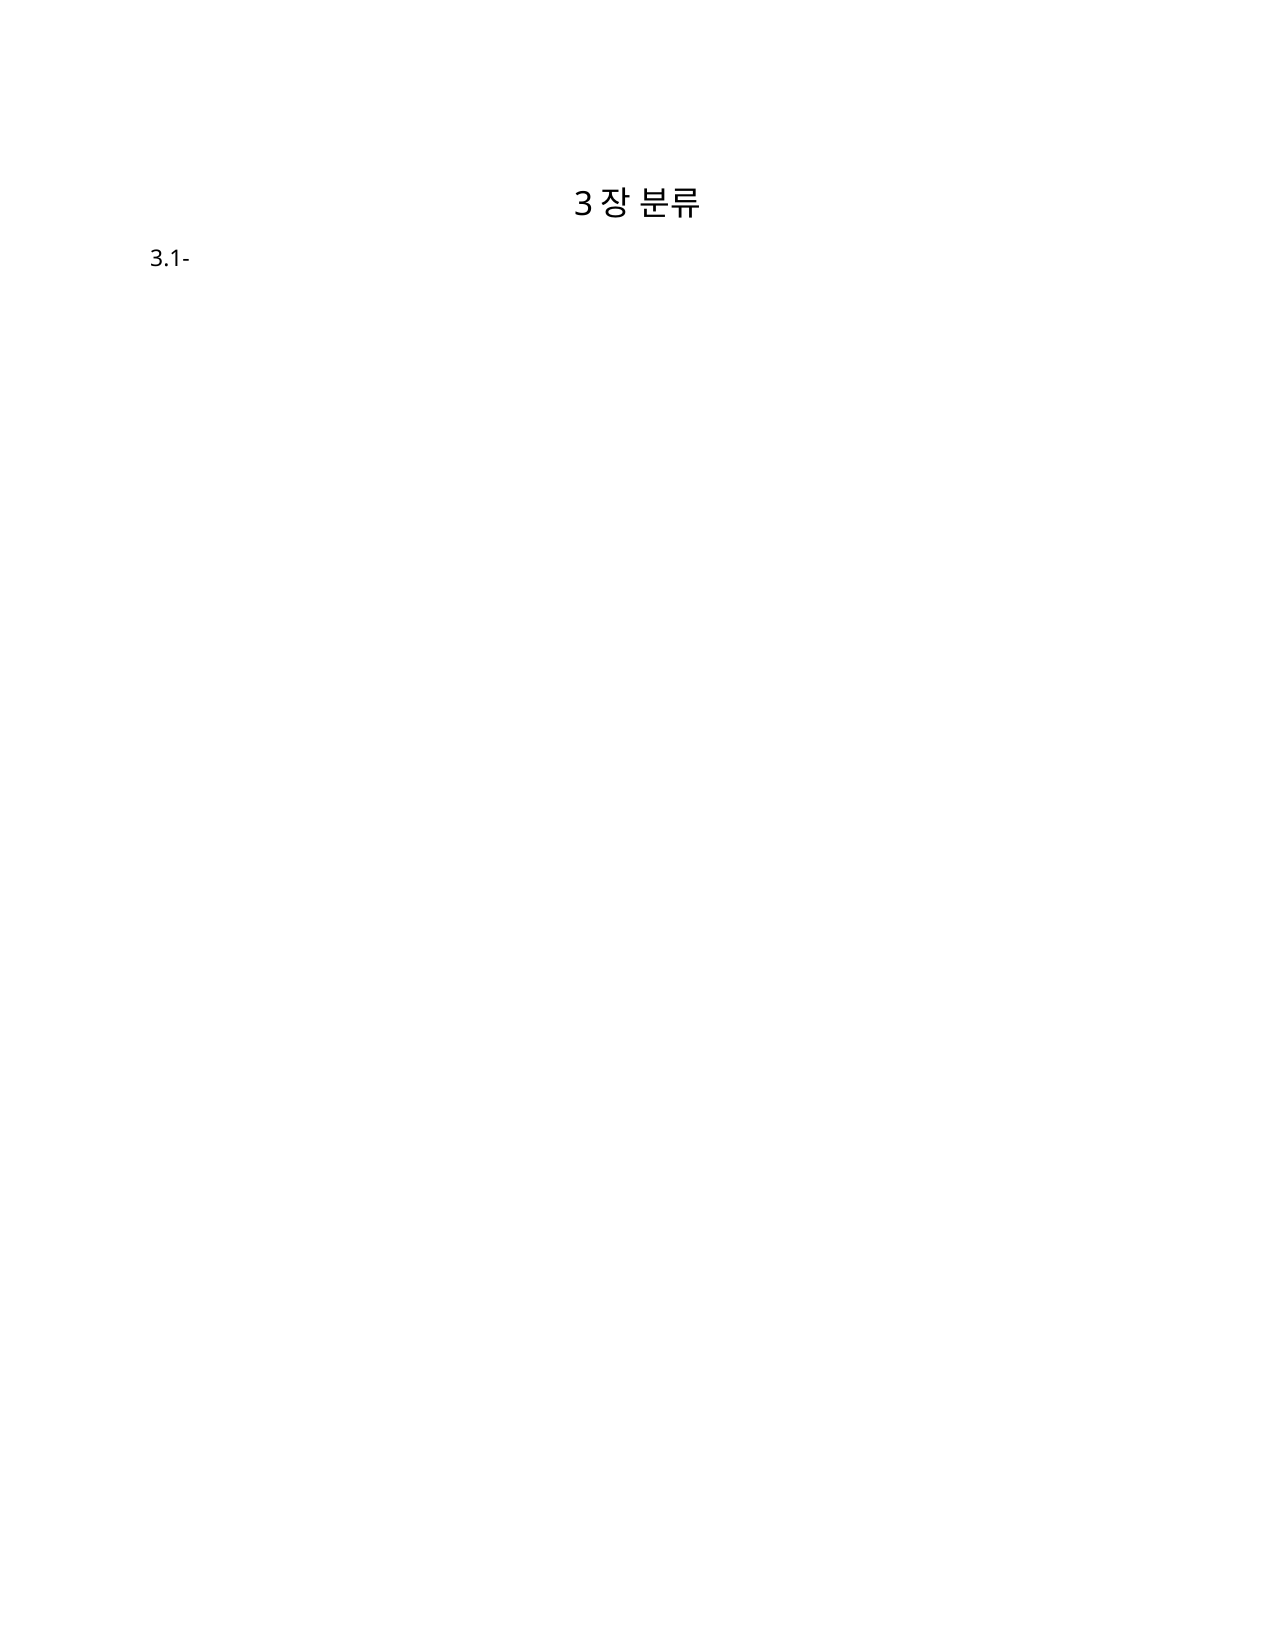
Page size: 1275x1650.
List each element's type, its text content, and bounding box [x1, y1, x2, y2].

text 3.1- [150, 242, 1125, 273]
text 3장 분류 [150, 177, 1125, 226]
